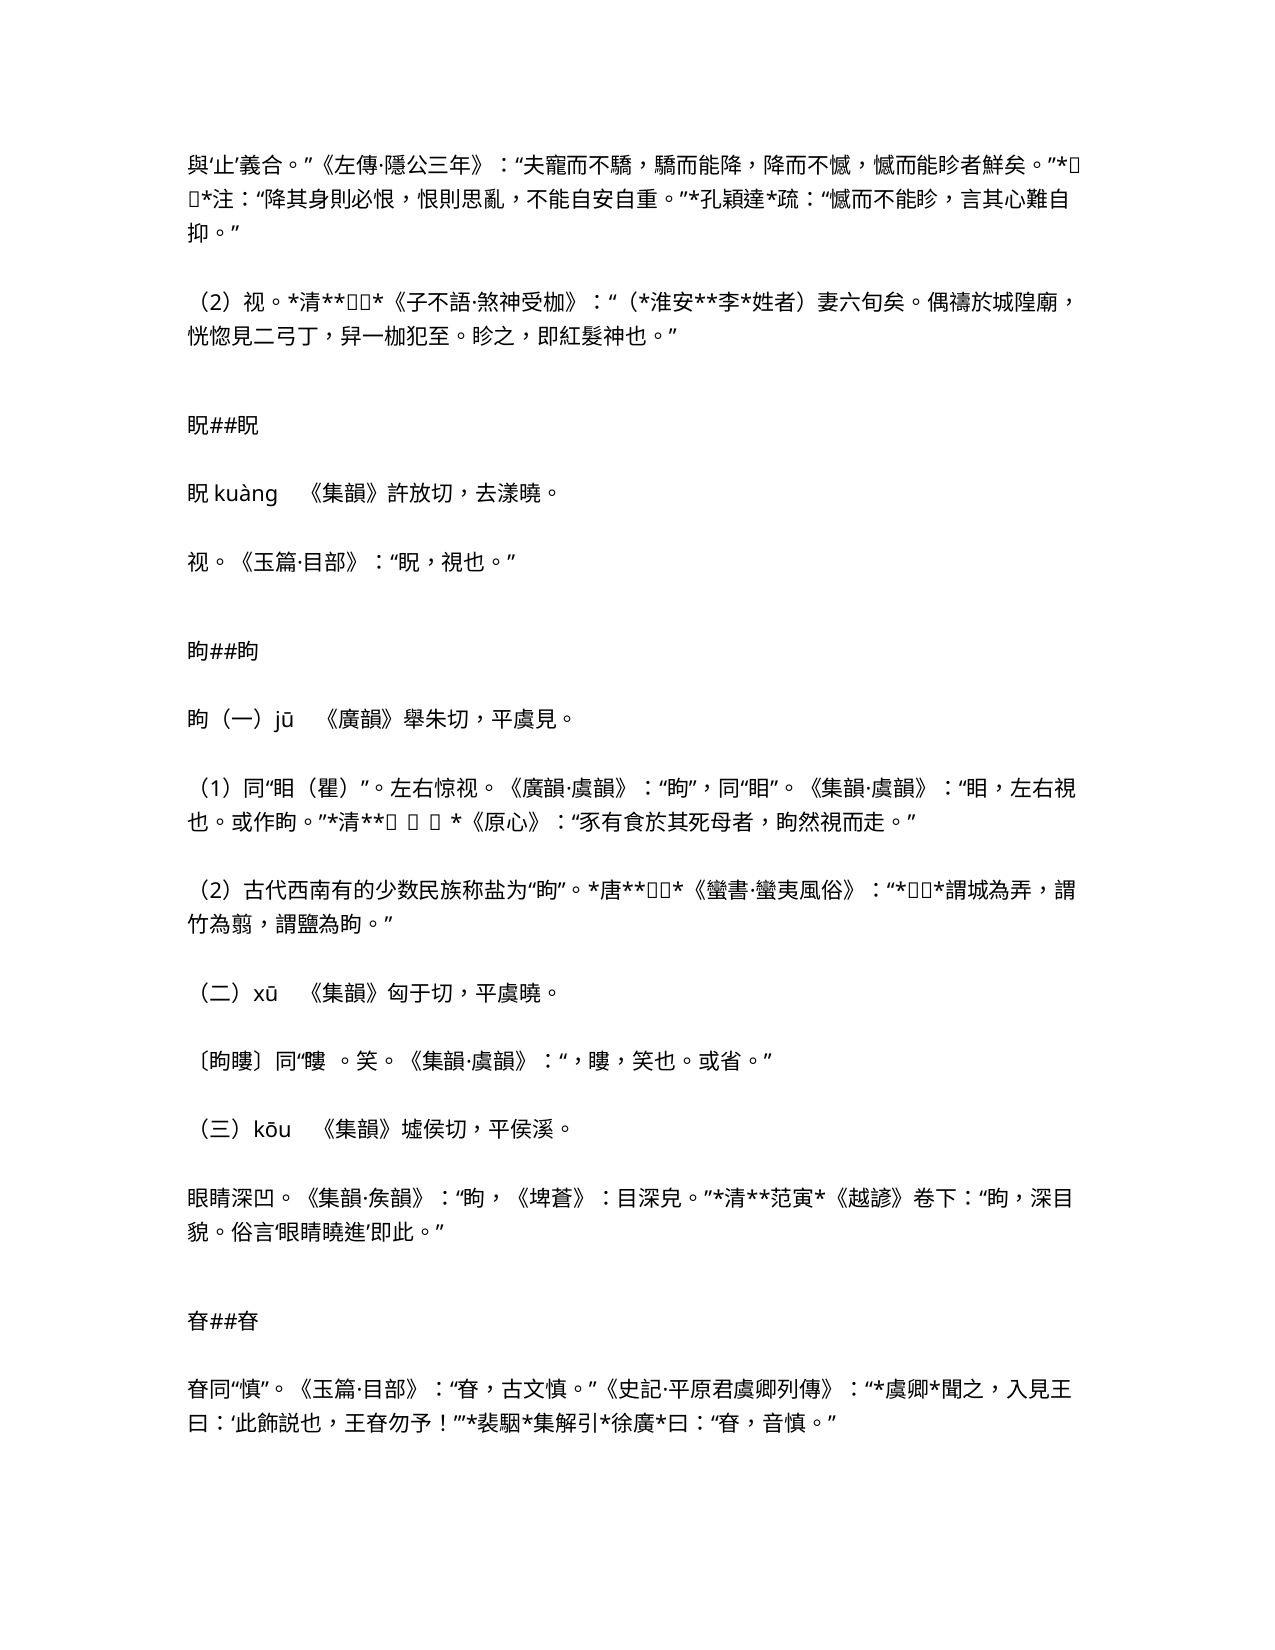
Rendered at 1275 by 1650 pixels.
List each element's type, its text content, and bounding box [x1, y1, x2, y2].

text 眗##眗 眗（一）jū 《廣韻》舉朱切，平虞見。 （1）同“䀠（瞿）”。左右惊视。《廣韻·虞韻》：“眗”，同“䀠”。《集韻·虞韻》：“䀠，左右視也。或作眗。”*清**畢振姬*《原心》：“豕有食於其死母者，眗然視而走。” （2）古代西南有的少数民族称盐为“眗”。*唐**樊綽*《蠻書·蠻夷風俗》：“*東爨*謂城為弄，謂竹為翦，謂鹽為眗。” （二）xū 《集韻》匈于切，平虞曉。 〔眗瞜〕同“𥈈瞜”。笑。《集韻·虞韻》：“𥈈，𥈈瞜，笑也。或省。” （三）kōu 《集韻》墟侯切，平侯溪。 眼睛深凹。《集韻·矦韻》：“眗，《埤蒼》：目深皃。”*清**范寅*《越諺》卷下：“眗，深目貌。俗言‘眼睛䁱進’即此。” [187, 636, 1087, 1281]
text 眘##眘 眘同“慎”。《玉篇·目部》：“眘，古文慎。”《史記·平原君虞卿列傳》：“*虞卿*聞之，入見王曰：‘此飾説也，王眘勿予！’”*裴駰*集解引*徐廣*曰：“眘，音慎。” [187, 1306, 1087, 1472]
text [187, 150, 1087, 385]
text 眖##眖 眖kuàng 《集韻》許放切，去漾曉。 视。《玉篇·目部》：“眖，視也。” [187, 410, 1087, 611]
